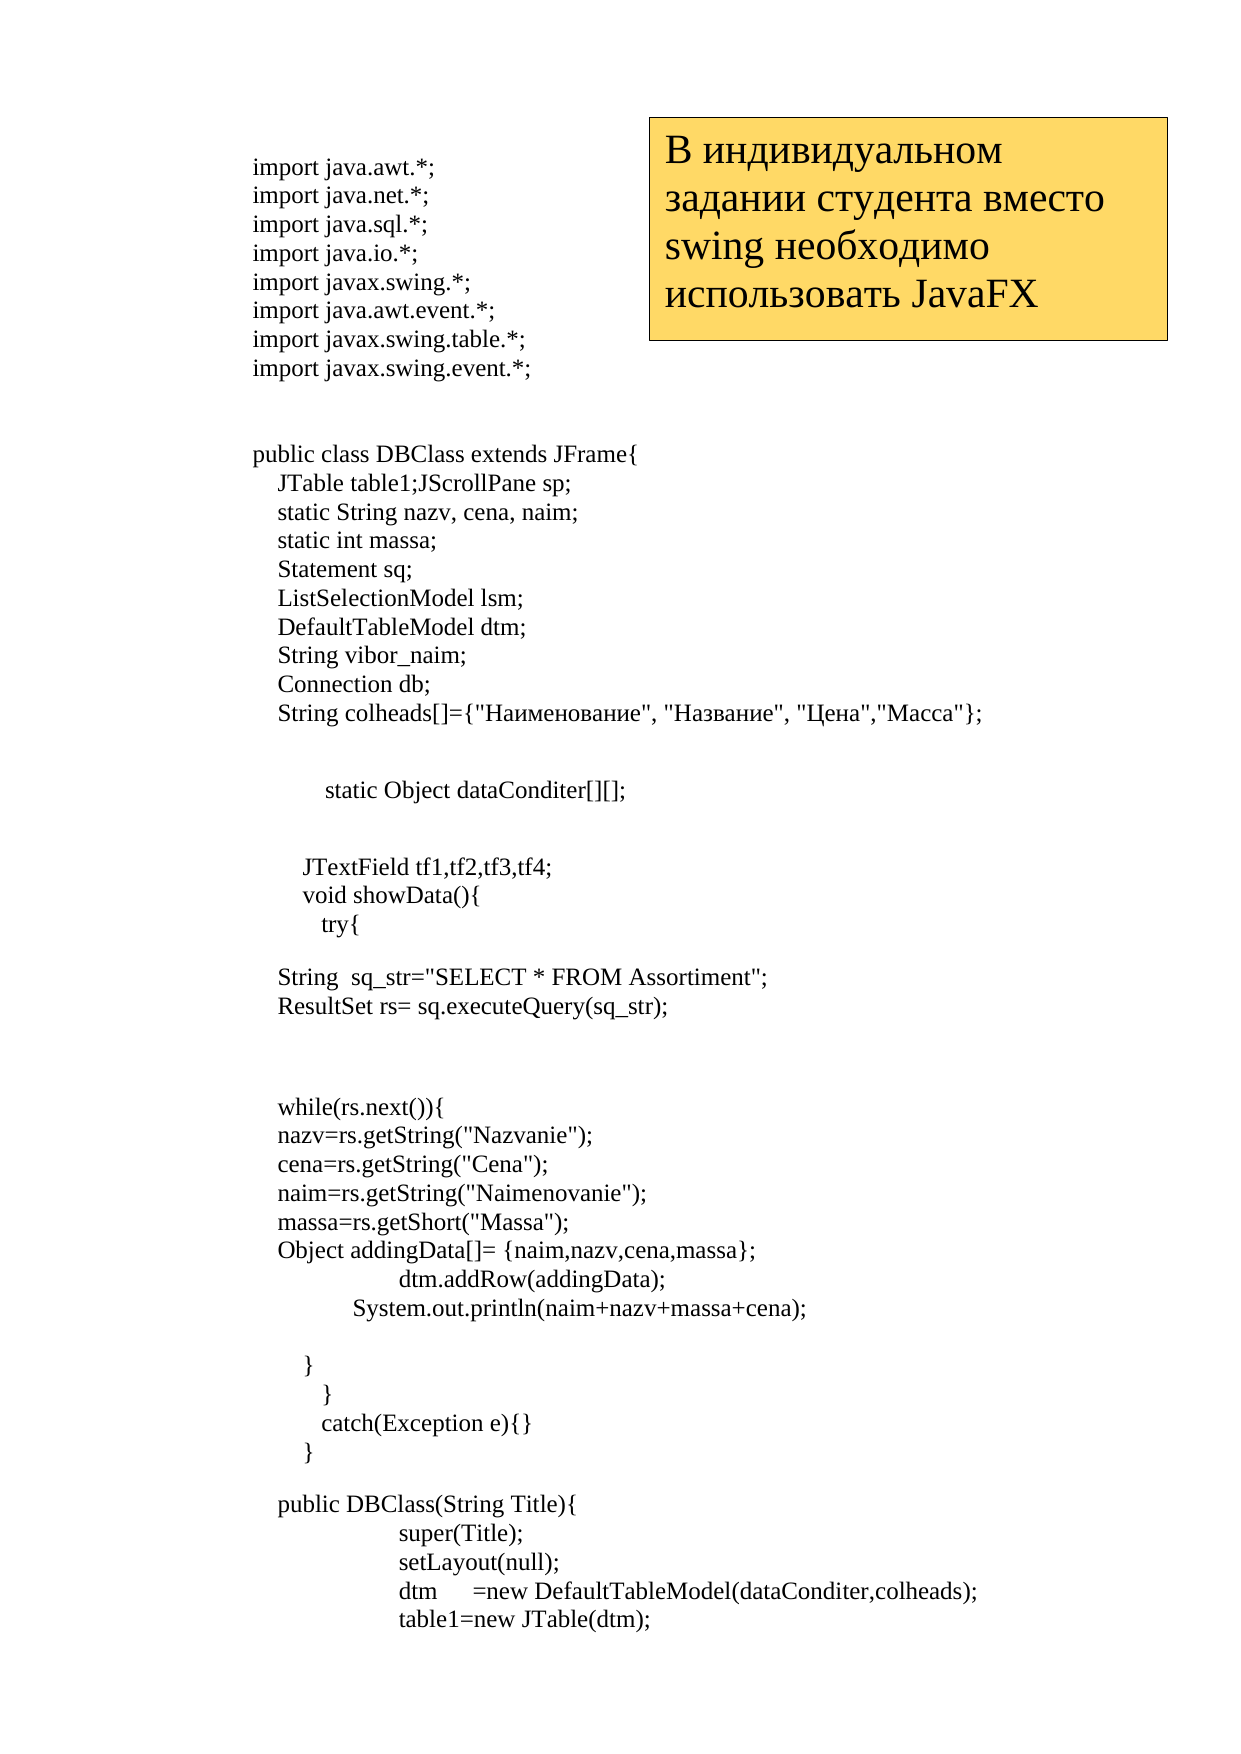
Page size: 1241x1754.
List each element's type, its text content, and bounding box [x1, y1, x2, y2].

text dtm.addRow(addingData); [177, 1264, 1152, 1293]
text ResultSet rs= sq.executeQuery(sq_str); [177, 991, 1152, 1019]
text static String nazv, cena, naim; [177, 497, 1152, 525]
text import javax.swing.*; [177, 267, 649, 295]
text static Object dataConditer[][]; [177, 775, 1152, 803]
text } [177, 1437, 1152, 1465]
text Object addingData[]= {naim,nazv,cena,massa}; [177, 1235, 1152, 1264]
text try{ [177, 909, 1152, 938]
text dtm =new DefaultTableModel(dataConditer,colheads); [177, 1576, 1152, 1604]
text import java.io.*; [177, 238, 649, 267]
text ListSelectionModel lsm; [177, 583, 1152, 612]
text void showData(){ [177, 880, 1152, 909]
text massa=rs.getShort("Massa"); [177, 1207, 1152, 1235]
text } [177, 1379, 1152, 1408]
text import java.awt.*; [177, 152, 649, 180]
text public DBClass(String Title){ [177, 1489, 1152, 1518]
text } [177, 1350, 1152, 1379]
text setLayout(null); [177, 1547, 1152, 1576]
text while(rs.next()){ [177, 1092, 1152, 1120]
text table1=new JTable(dtm); [177, 1604, 1152, 1633]
text import java.net.*; [177, 180, 649, 209]
text import javax.swing.table.*; [177, 324, 1152, 353]
text System.out.println(naim+nazv+massa+cena); [177, 1293, 1152, 1322]
text naim=rs.getString("Naimenovanie"); [177, 1178, 1152, 1207]
text String vibor_naim; [177, 640, 1152, 669]
text catch(Exception e){} [177, 1408, 1152, 1437]
text static int massa; [177, 525, 1152, 554]
text String colheads[]={"Наименование", "Название", "Цена","Масса"}; [177, 698, 1152, 727]
text cena=rs.getString("Cena"); [177, 1149, 1152, 1178]
text nazv=rs.getString("Nazvanie"); [177, 1120, 1152, 1149]
text JTextField tf1,tf2,tf3,tf4; [177, 852, 1152, 880]
text public class DBClass extends JFrame{ [177, 439, 1152, 468]
text Statement sq; [177, 554, 1152, 583]
text import java.sql.*; [177, 209, 649, 238]
text Connection db; [177, 669, 1152, 698]
text import javax.swing.event.*; [177, 353, 1152, 382]
text super(Title); [177, 1518, 1152, 1547]
text JTable table1;JScrollPane sp; [177, 468, 1152, 497]
text DefaultTableModel dtm; [177, 612, 1152, 640]
text String sq_str="SELECT * FROM Assortiment"; [177, 962, 1152, 991]
text import java.awt.event.*; [177, 295, 649, 324]
